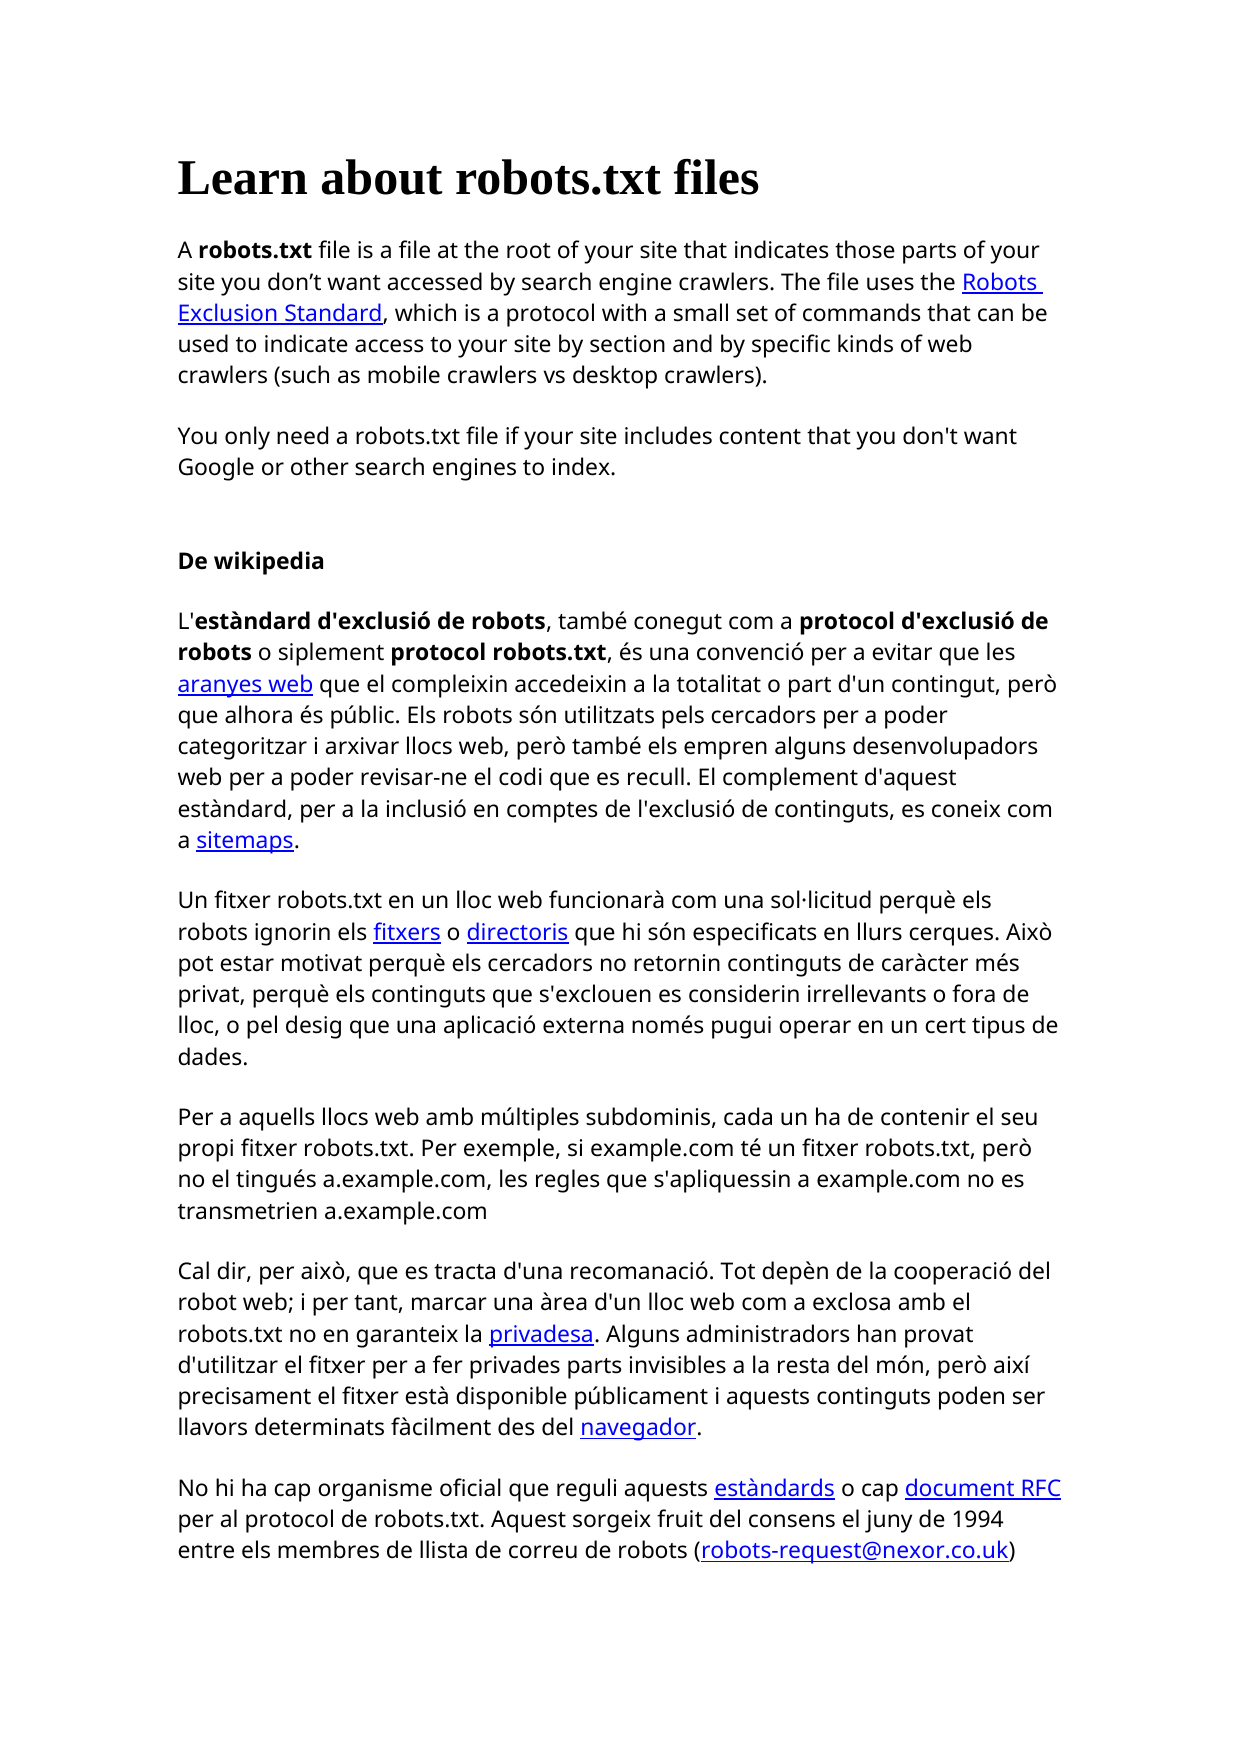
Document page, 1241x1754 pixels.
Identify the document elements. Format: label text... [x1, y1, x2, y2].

text L'estàndard d'exclusió de robots, també conegut com a protocol d'exclusió de robots o siplement protocol robots.txt, és una convenció per a evitar que les aranyes web que el compleixin accedeixin a la totalitat o part d'un contingut, però que alhora és públic. Els robots són utilitzats pels cercadors per a poder categoritzar i arxivar llocs web, però també els empren alguns desenvolupadors web per a poder revisar-ne el codi que es recull. El complement d'aquest estàndard, per a la inclusió en comptes de l'exclusió de continguts, es coneix com a sitemaps. [177, 605, 1063, 855]
text No hi ha cap organisme oficial que reguli aquests estàndards o cap document RFC per al protocol de robots.txt. Aquest sorgeix fruit del consens el juny de 1994 entre els membres de llista de correu de robots (robots-request@nexor.co.uk) [177, 1472, 1063, 1566]
text Learn about robots.txt files [177, 148, 1063, 205]
text De wikipedia [177, 545, 1063, 576]
text Cal dir, per això, que es tracta d'una recomanació. Tot depèn de la cooperació del robot web; i per tant, marcar una àrea d'un lloc web com a exclosa amb el robots.txt no en garanteix la privadesa. Alguns administradors han provat d'utilitzar el fitxer per a fer privades parts invisibles a la resta del món, però així precisament el fitxer està disponible públicament i aquests continguts poden ser llavors determinats fàcilment des del navegador. [177, 1255, 1063, 1443]
text A robots.txt file is a file at the root of your site that indicates those parts of your site you don’t want accessed by search engine crawlers. The file uses the Robots Exclusion Standard, which is a protocol with a small set of commands that can be used to indicate access to your site by section and by specific kinds of web crawlers (such as mobile crawlers vs desktop crawlers). [177, 234, 1063, 391]
text You only need a robots.txt file if your site includes content that you don't want Google or other search engines to index. [177, 420, 1063, 482]
text Per a aquells llocs web amb múltiples subdominis, cada un ha de contenir el seu propi fitxer robots.txt. Per exemple, si example.com té un fitxer robots.txt, però no el tingués a.example.com, les regles que s'apliquessin a example.com no es transmetrien a.example.com [177, 1101, 1063, 1226]
text Un fitxer robots.txt en un lloc web funcionarà com una sol·licitud perquè els robots ignorin els fitxers o directoris que hi són especificats en llurs cerques. Això pot estar motivat perquè els cercadors no retornin continguts de caràcter més privat, perquè els continguts que s'exclouen es considerin irrellevants o fora de lloc, o pel desig que una aplicació externa només pugui operar en un cert tipus de dades. [177, 884, 1063, 1072]
